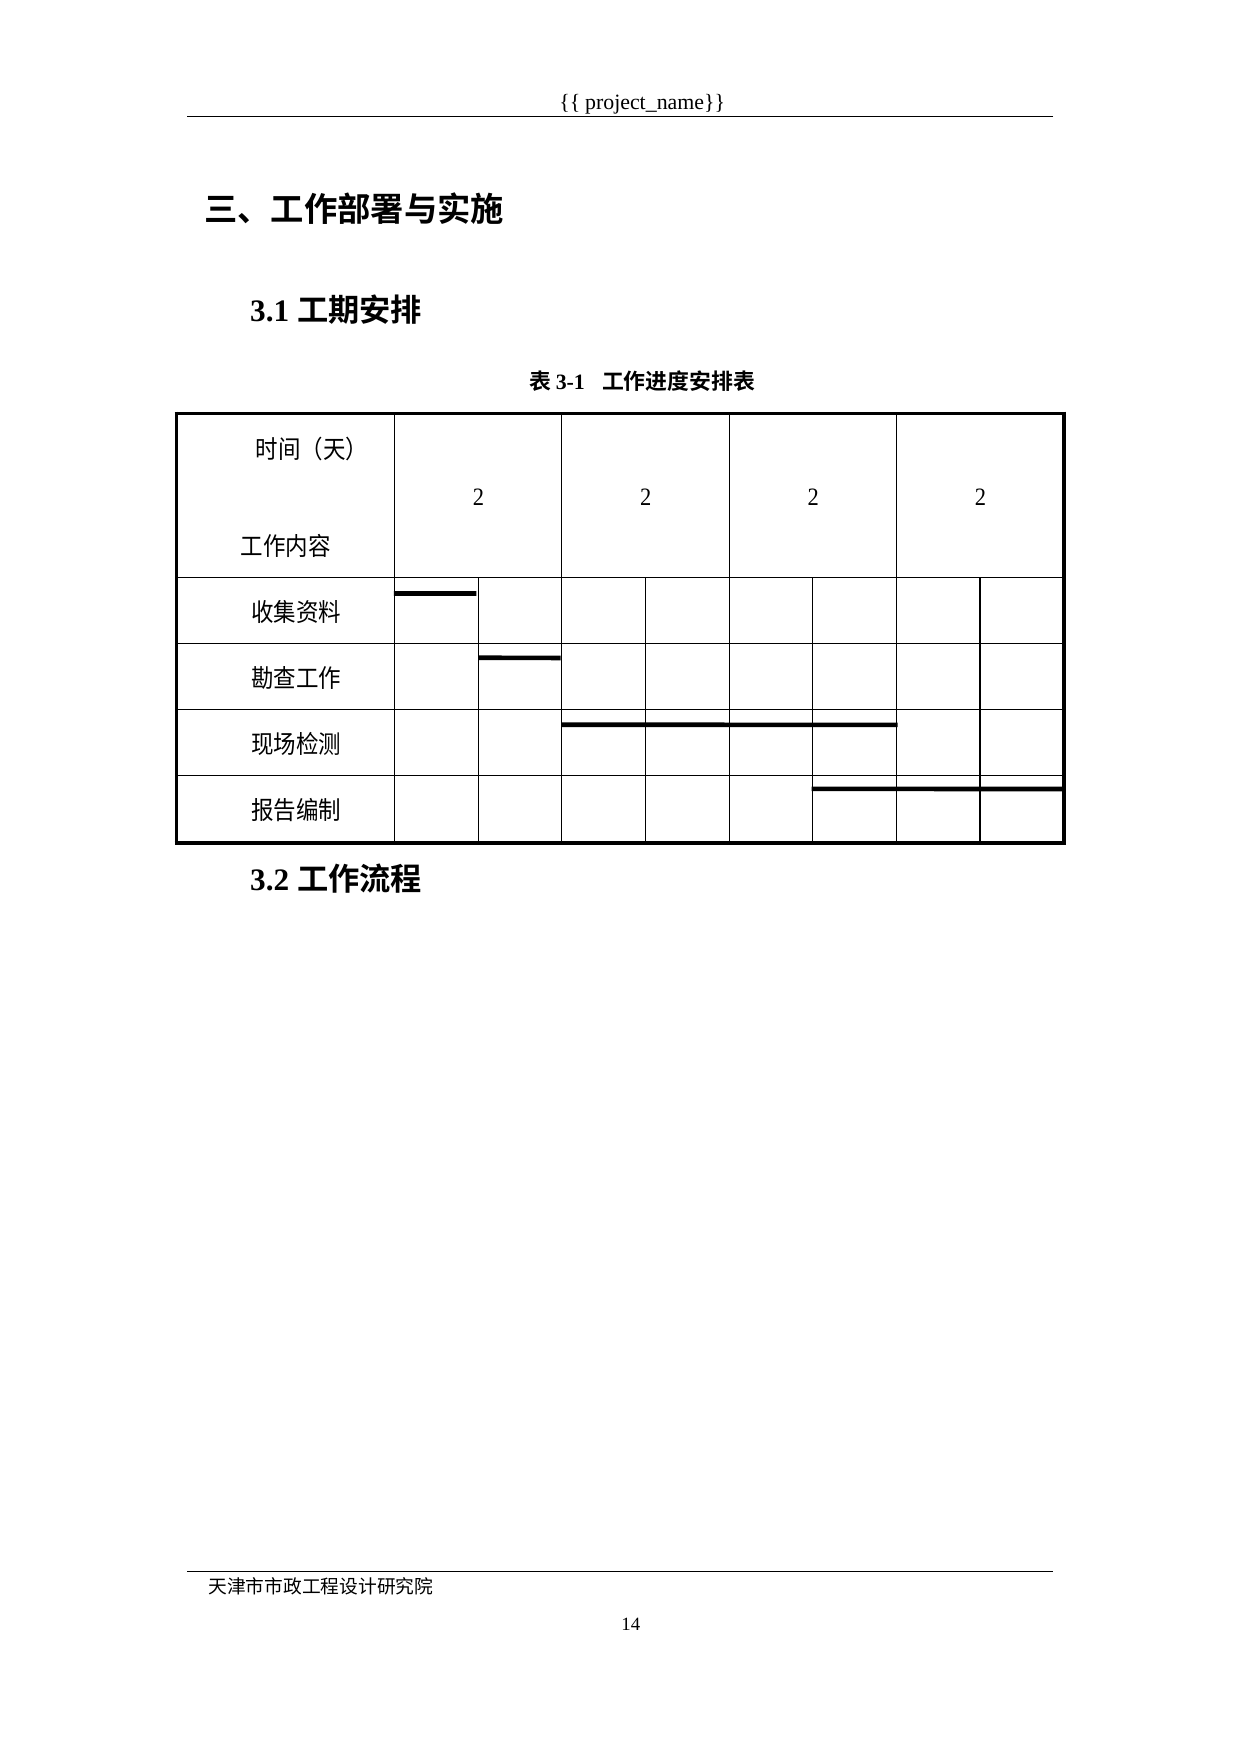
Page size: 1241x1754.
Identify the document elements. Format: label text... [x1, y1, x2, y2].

table_cell [646, 776, 729, 841]
subtitle 3.1 工期安排 [187, 276, 1053, 341]
table_cell [730, 578, 812, 643]
table_cell [981, 792, 1062, 841]
table_cell [479, 578, 561, 643]
table_cell [395, 578, 478, 643]
table_cell [395, 644, 478, 709]
table_cell [981, 578, 1062, 643]
table_cell [730, 644, 812, 709]
table_cell [897, 578, 979, 643]
table_cell [730, 728, 812, 775]
table_cell [981, 710, 1062, 775]
table_cell [897, 644, 979, 709]
table_header 时间（天） 工作内容 [178, 415, 394, 577]
table_cell 收集资料 [178, 578, 394, 643]
table_cell [813, 710, 896, 722]
table_header 2 [562, 415, 729, 577]
table_cell [646, 710, 729, 722]
table_cell 现场检测 [178, 710, 394, 775]
table_cell 报告编制 [178, 776, 394, 841]
table_cell [813, 728, 896, 775]
table_header 2 [730, 415, 896, 577]
table_cell [730, 776, 812, 841]
text 表3-1 工作进度安排表 [187, 363, 1053, 396]
table_cell [813, 792, 896, 841]
table_cell [395, 710, 478, 775]
table_cell [479, 776, 561, 841]
subtitle 三、工作部署与实施 [187, 174, 1053, 239]
table_cell [646, 578, 729, 643]
table_cell [646, 644, 729, 709]
table_cell [562, 578, 645, 643]
table_cell [646, 728, 729, 775]
table_cell [730, 710, 812, 722]
table_cell [897, 792, 979, 841]
table_cell [981, 644, 1062, 709]
table_cell [562, 728, 645, 775]
table_cell [562, 710, 645, 722]
table_cell [981, 776, 1062, 786]
table_cell [897, 710, 979, 775]
table_cell [562, 776, 645, 841]
table_cell [395, 776, 478, 841]
subtitle 3.2 工作流程 [187, 845, 1053, 909]
table_header 2 [897, 415, 1062, 577]
table_cell [479, 661, 561, 709]
table_cell [813, 776, 896, 786]
table_header 2 [395, 415, 561, 577]
table_cell [813, 644, 896, 709]
table_cell [897, 776, 979, 786]
table_cell [479, 710, 561, 775]
table_cell 勘查工作 [178, 644, 394, 709]
table_cell [562, 644, 645, 709]
table_cell [479, 644, 561, 655]
table_cell [813, 578, 896, 643]
